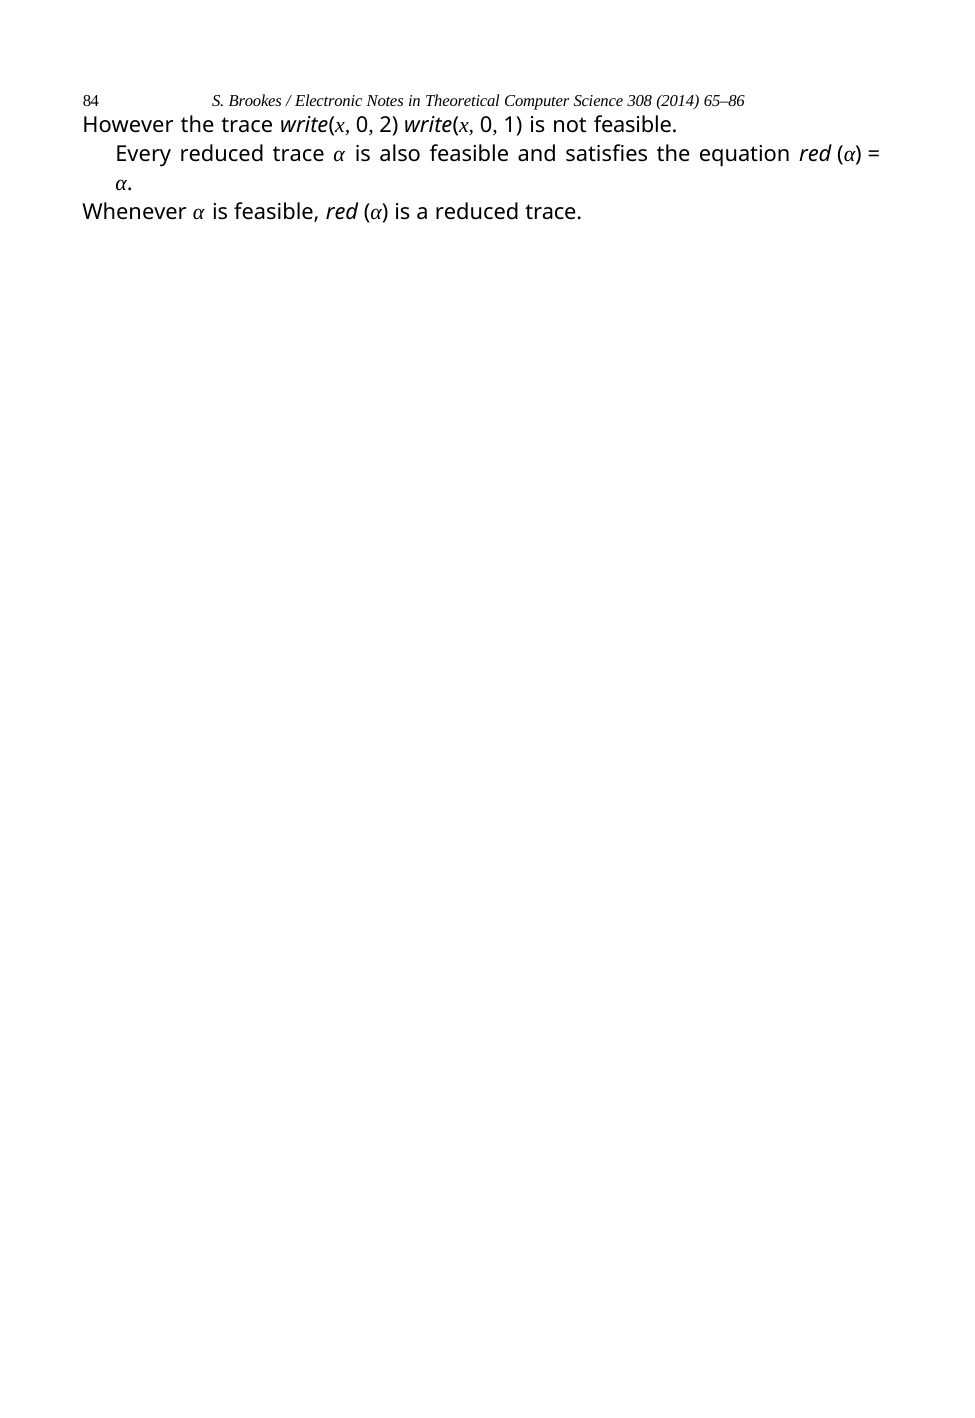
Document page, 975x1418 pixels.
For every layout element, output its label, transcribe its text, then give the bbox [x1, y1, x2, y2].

text Every reduced trace α is also feasible and satisfies the equation red (α) = α. [115, 139, 904, 196]
text However the trace write(x, 0, 2) write(x, 0, 1) is not feasible. [82, 108, 904, 139]
text Whenever α is feasible, red (α) is a reduced trace. [82, 196, 904, 226]
